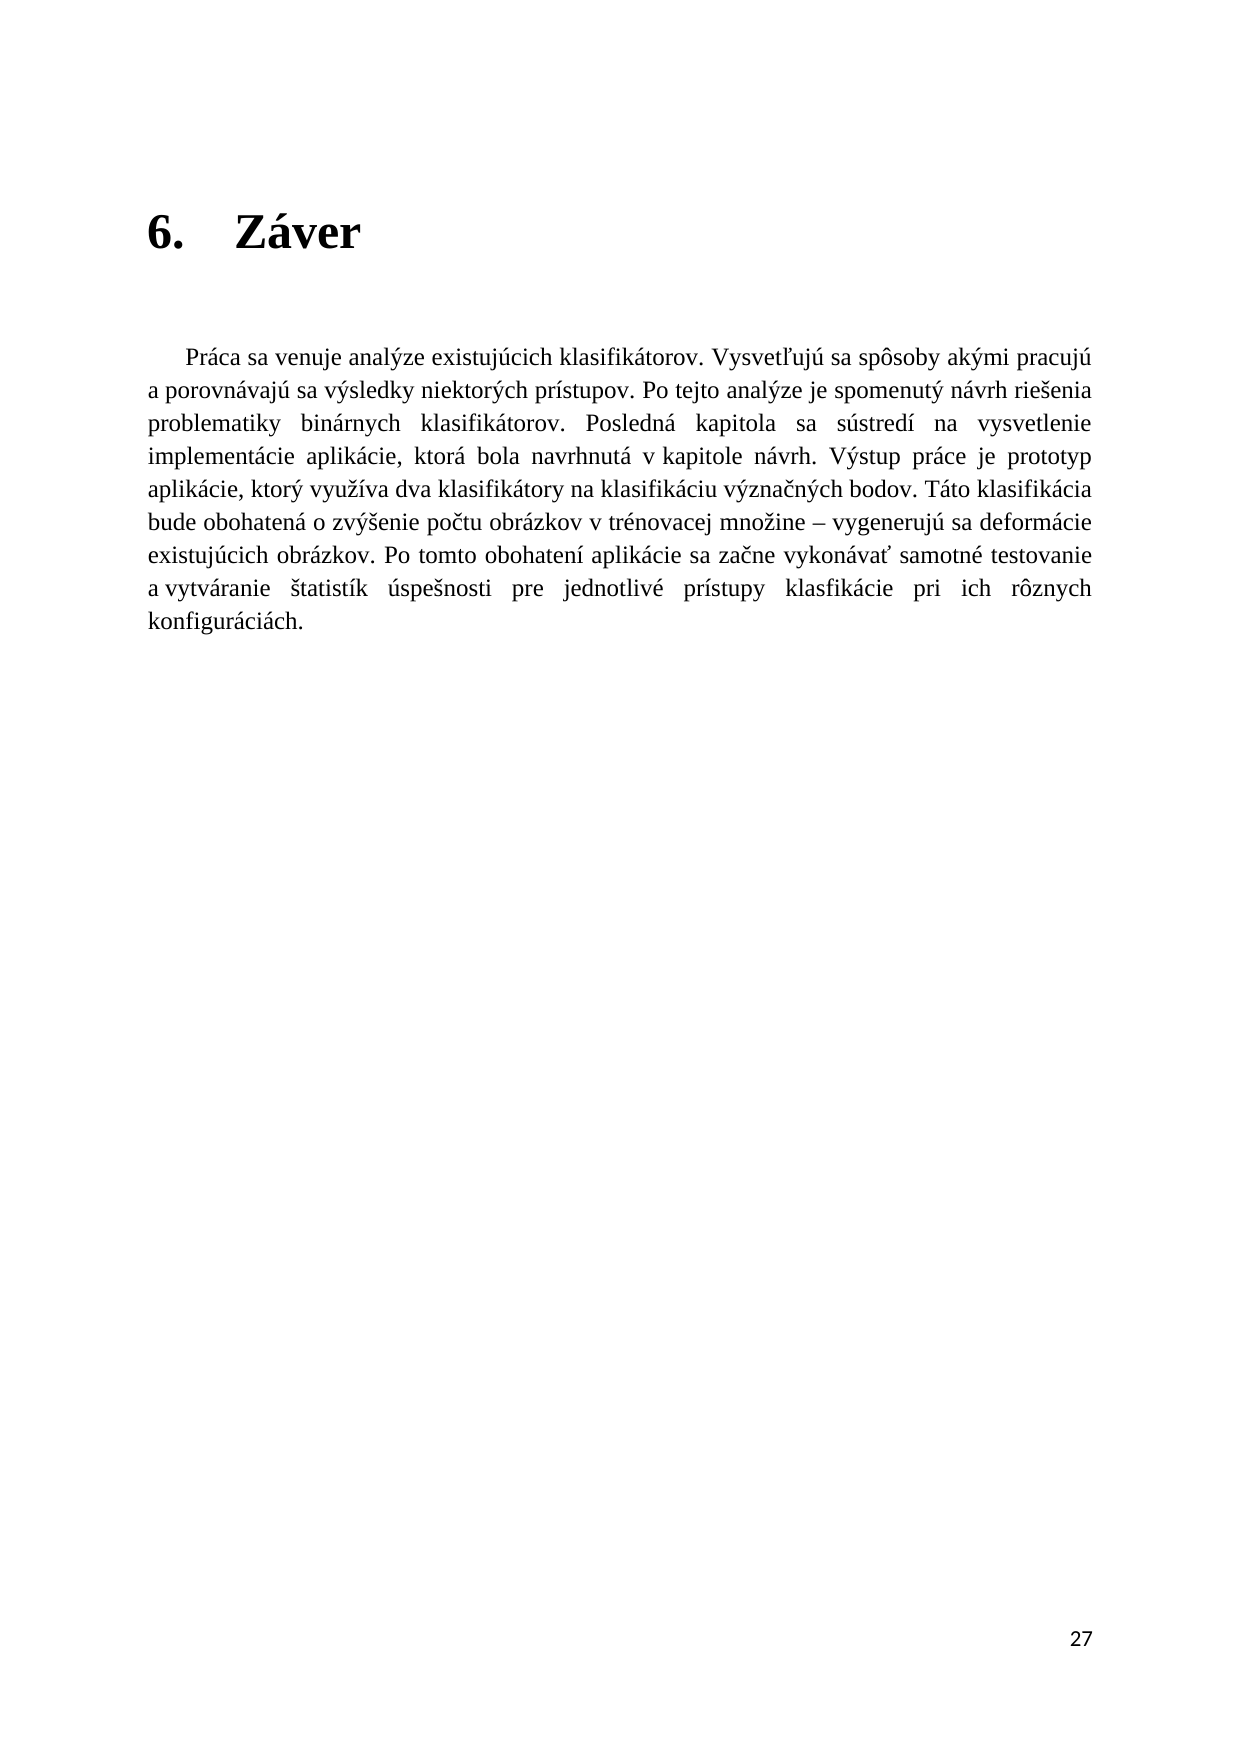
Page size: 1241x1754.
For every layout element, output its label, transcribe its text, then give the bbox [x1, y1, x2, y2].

text Práca sa venuje analýze existujúcich klasifikátorov. Vysvetľujú sa spôsoby akými pracujú a porovnávajú sa výsledky niektorých prístupov. Po tejto analýze je spomenutý návrh riešenia problematiky binárnych klasifikátorov. Posledná kapitola sa sústredí na vysvetlenie implementácie aplikácie, ktorá bola navrhnutá v kapitole návrh. Výstup práce je prototyp aplikácie, ktorý využíva dva klasifikátory na klasifikáciu význačných bodov. Táto klasifikácia bude obohatená o zvýšenie počtu obrázkov v trénovacej množine – vygenerujú sa deformácie existujúcich obrázkov. Po tomto obohatení aplikácie sa začne vykonávať samotné testovanie a vytváranie štatistík úspešnosti pre jednotlivé prístupy klasfikácie pri ich rôznych konfiguráciách. [148, 342, 1093, 635]
list Záver [148, 201, 1093, 259]
